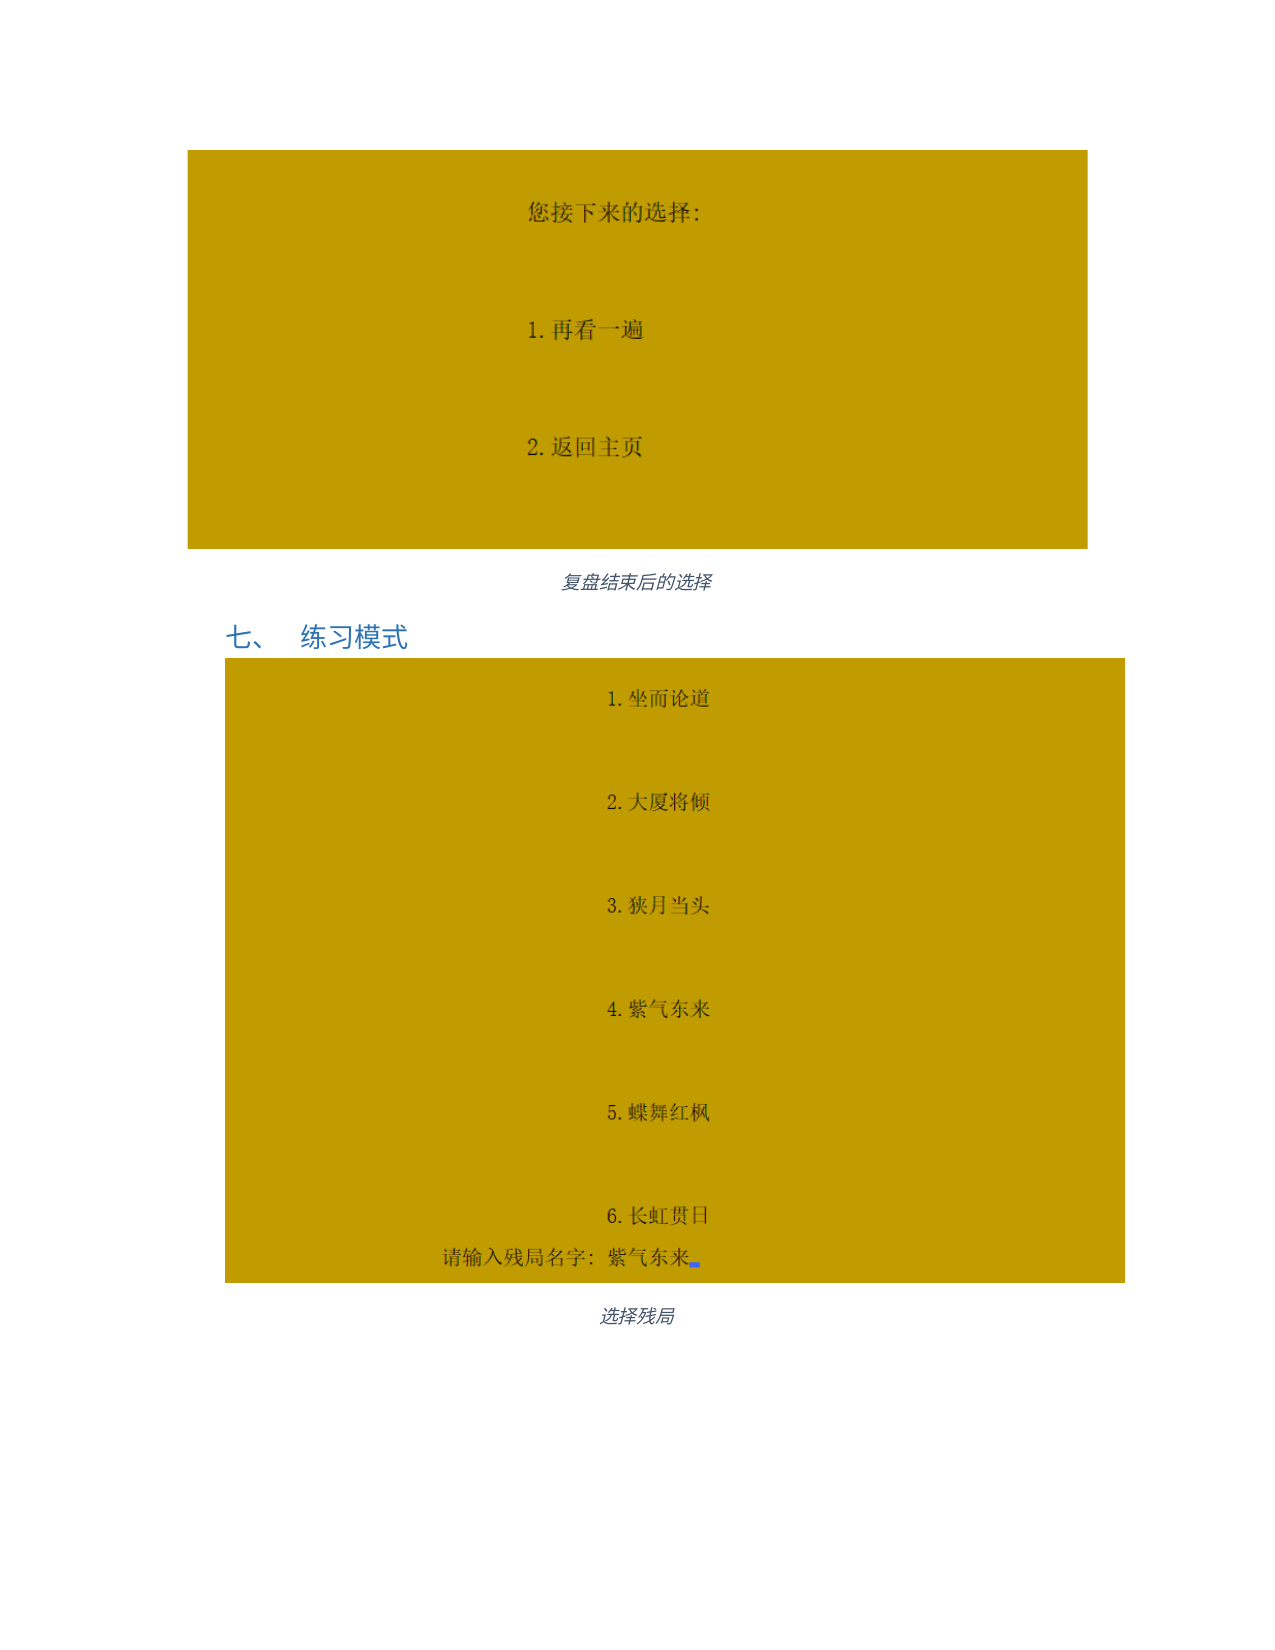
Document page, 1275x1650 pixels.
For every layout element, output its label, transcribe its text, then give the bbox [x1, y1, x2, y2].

picture [187, 150, 1088, 549]
text 复盘结束后的选择 [187, 568, 1087, 595]
picture [225, 658, 1125, 1283]
subtitle 练习模式 [225, 616, 1087, 655]
text 选择残局 [187, 1301, 1087, 1328]
